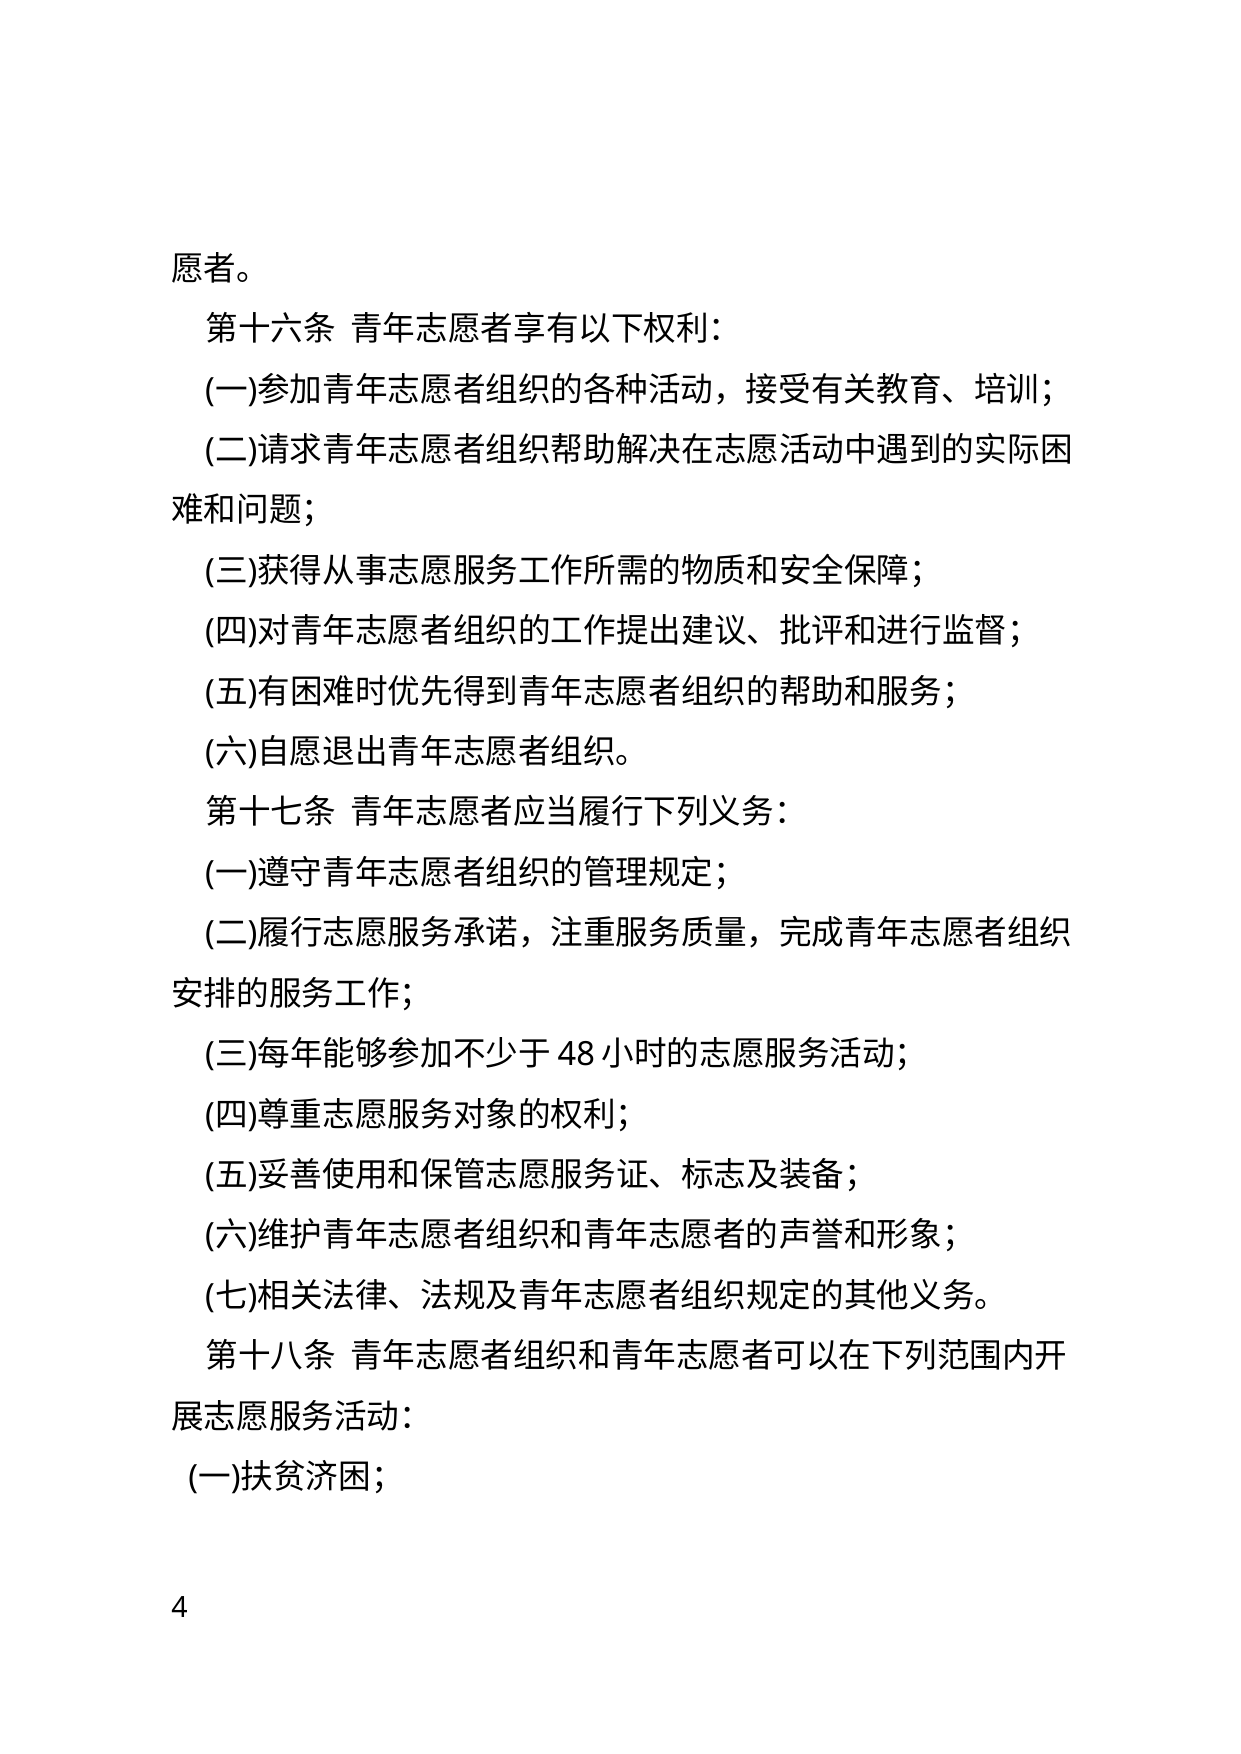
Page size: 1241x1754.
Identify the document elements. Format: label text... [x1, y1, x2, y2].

text (二)履行志愿服务承诺，注重服务质量，完成青年志愿者组织安排的服务工作； [171, 896, 1075, 1017]
text (一)参加青年志愿者组织的各种活动，接受有关教育、培训； [171, 353, 1075, 413]
text (二)请求青年志愿者组织帮助解决在志愿活动中遇到的实际困难和问题； [171, 413, 1075, 534]
text (四)尊重志愿服务对象的权利； [171, 1078, 1075, 1138]
text (六)自愿退出青年志愿者组织。 [171, 715, 1075, 776]
text (一)遵守青年志愿者组织的管理规定； [171, 836, 1075, 896]
text (四)对青年志愿者组织的工作提出建议、批评和进行监督； [171, 594, 1075, 655]
text (一)扶贫济困； [171, 1440, 1075, 1501]
text (六)维护青年志愿者组织和青年志愿者的声誉和形象； [171, 1198, 1075, 1259]
text (七)相关法律、法规及青年志愿者组织规定的其他义务。 [171, 1259, 1075, 1319]
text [171, 232, 1075, 292]
text (三)获得从事志愿服务工作所需的物质和安全保障； [171, 534, 1075, 594]
text 第十八条 青年志愿者组织和青年志愿者可以在下列范围内开展志愿服务活动： [171, 1319, 1075, 1440]
text 第十六条 青年志愿者享有以下权利： [171, 292, 1075, 353]
text (五)妥善使用和保管志愿服务证、标志及装备； [171, 1138, 1075, 1198]
text 第十七条 青年志愿者应当履行下列义务： [171, 776, 1075, 836]
text (三)每年能够参加不少于48小时的志愿服务活动； [171, 1017, 1075, 1078]
text (五)有困难时优先得到青年志愿者组织的帮助和服务； [171, 655, 1075, 715]
